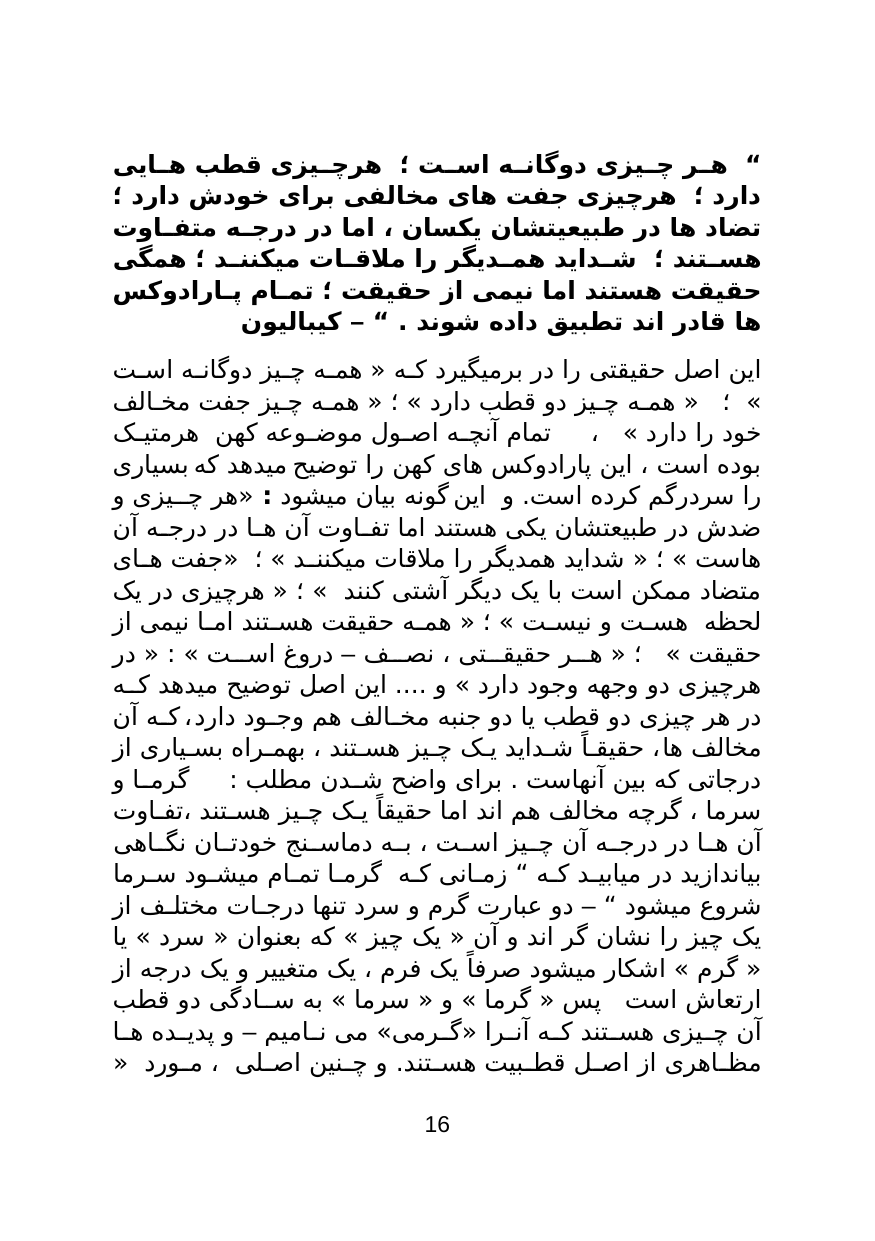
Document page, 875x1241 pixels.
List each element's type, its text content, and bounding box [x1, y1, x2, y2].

text “ هر چیزی دوگانه است ؛ هرچیزی قطب هایی دارد ؛ هرچیزی جفت های مخالفی برای خودش دارد ؛ تضاد ها در طبیعیتشان یکسان ، اما در درجه متفاوت هستند ؛ شداید همدیگر را ملاقات میکنند ؛ همگی حقیقت هستند اما نیمی از حقیقت ؛ تمام پارادوکس ها قادر اند تطبیق داده شوند . “ – کیبالیون [112, 150, 762, 337]
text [112, 356, 762, 1077]
